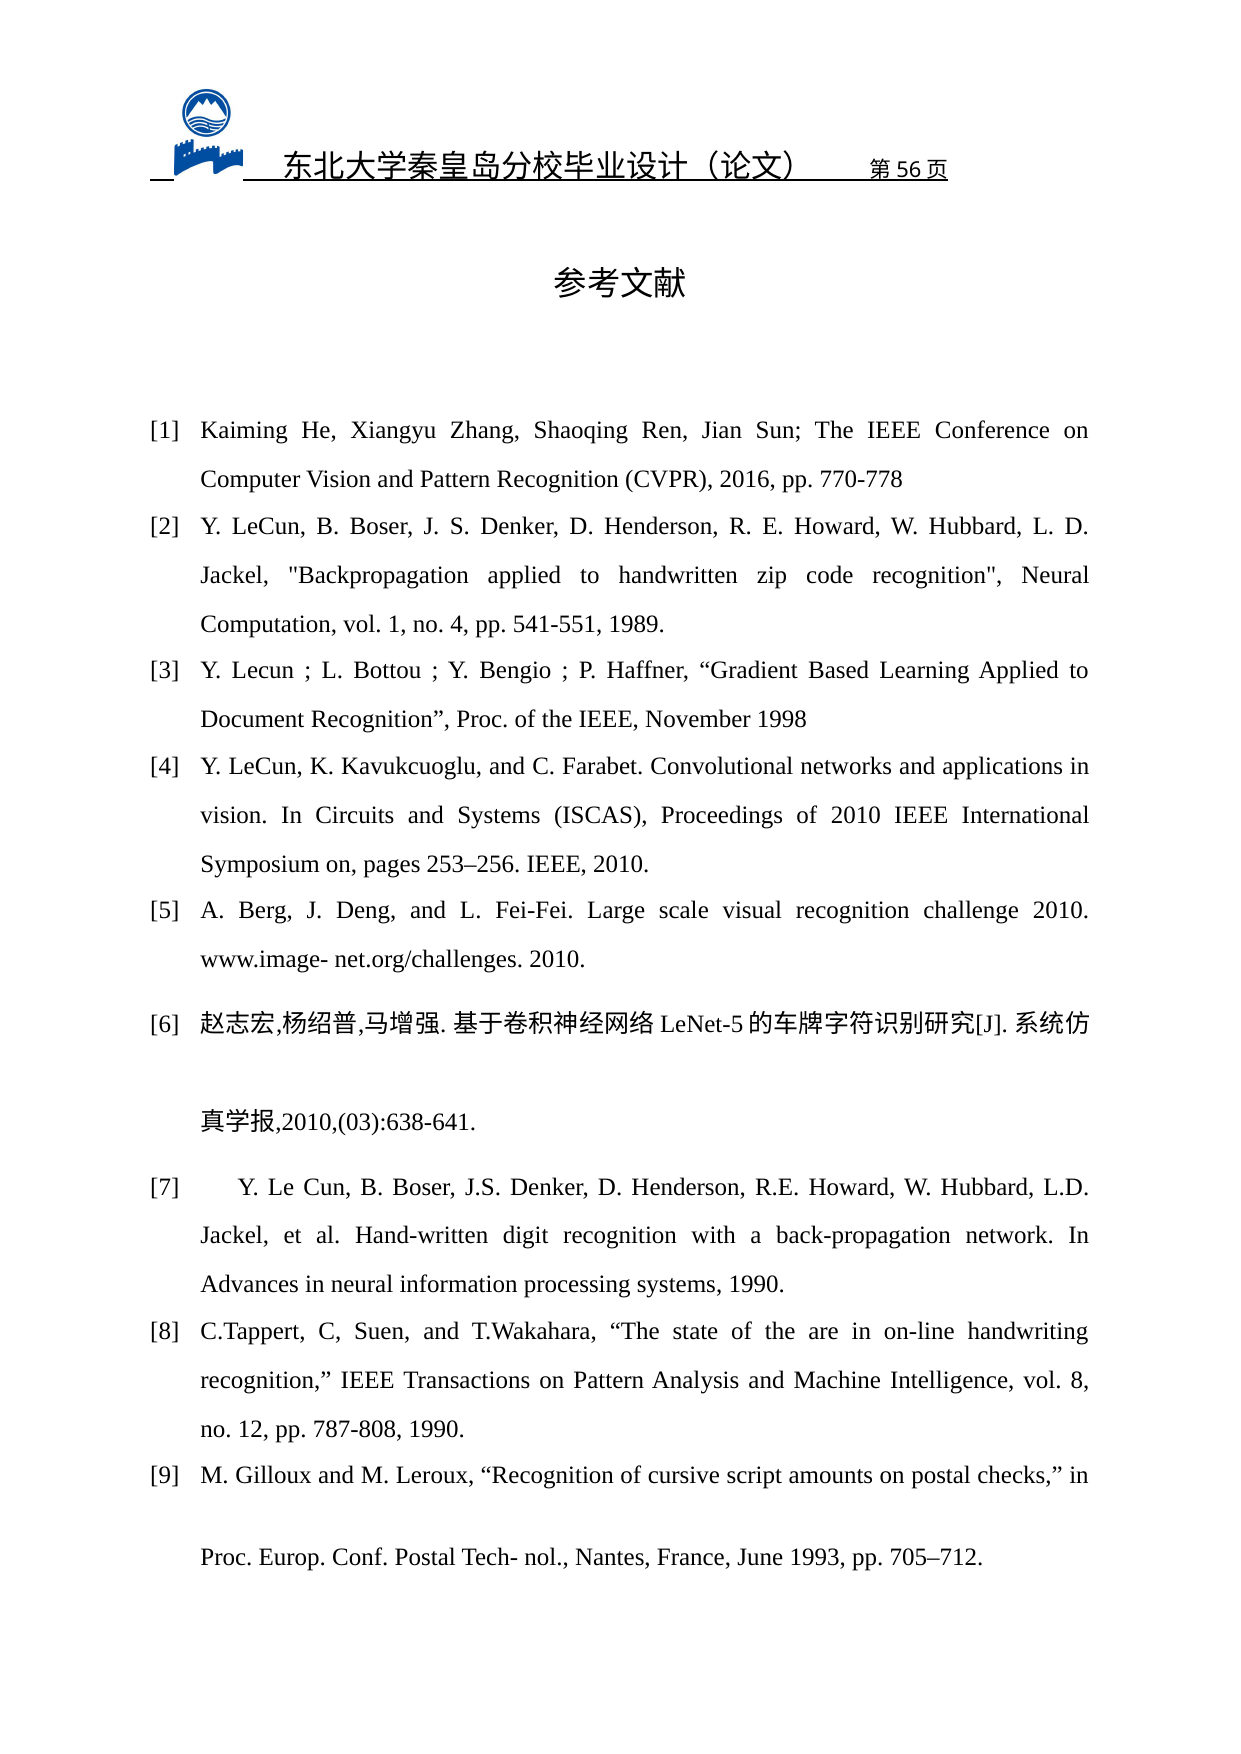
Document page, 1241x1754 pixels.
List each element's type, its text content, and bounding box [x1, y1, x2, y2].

list Y. LeCun, B. Boser, J. S. Denker, D. Henderson, R. E. Howard, W. Hubbard, L. D. Jackel, "Backpropagation applied to handwritten zip code recognition", Neural Computation, vol. 1, no. 4, pp. 541-551, 1989. [150, 509, 1090, 639]
list 赵志宏,杨绍普,马增强. 基于卷积神经网络LeNet-5的车牌字符识别研究[J]. 系统仿真学报,2010,(03):638-641. [150, 989, 1090, 1152]
picture [173, 88, 244, 177]
list C.Tappert, C, Suen, and T.Wakahara, “The state of the are in on-line handwriting recognition,” IEEE Transactions on Pattern Analysis and Machine Intelligence, vol. 8, no. 12, pp. 787-808, 1990. [150, 1314, 1090, 1444]
list M. Gilloux and M. Leroux, “Recognition of cursive script amounts on postal checks,” in Proc. Europ. Conf. Postal Tech- nol., Nantes, France, June 1993, pp. 705–712. [150, 1459, 1090, 1589]
list Y. Le Cun, B. Boser, J.S. Denker, D. Henderson, R.E. Howard, W. Hubbard, L.D. Jackel, et al. Hand-written digit recognition with a back-propagation network. In Advances in neural information processing systems, 1990. [150, 1170, 1090, 1300]
list Y. Lecun ; L. Bottou ; Y. Bengio ; P. Haffner, “Gradient Based Learning Applied to Document Recognition”, Proc. of the IEEE, November 1998 [150, 654, 1090, 735]
text 参考文献 [150, 248, 1090, 313]
list Kaiming He, Xiangyu Zhang, Shaoqing Ren, Jian Sun; The IEEE Conference on Computer Vision and Pattern Recognition (CVPR), 2016, pp. 770-778 [150, 414, 1090, 495]
list Y. LeCun, K. Kavukcuoglu, and C. Farabet. Convolutional networks and applications in vision. In Circuits and Systems (ISCAS), Proceedings of 2010 IEEE International Symposium on, pages 253–256. IEEE, 2010. [150, 749, 1090, 879]
list A. Berg, J. Deng, and L. Fei-Fei. Large scale visual recognition challenge 2010. www.image- net.org/challenges. 2010. [150, 894, 1090, 975]
